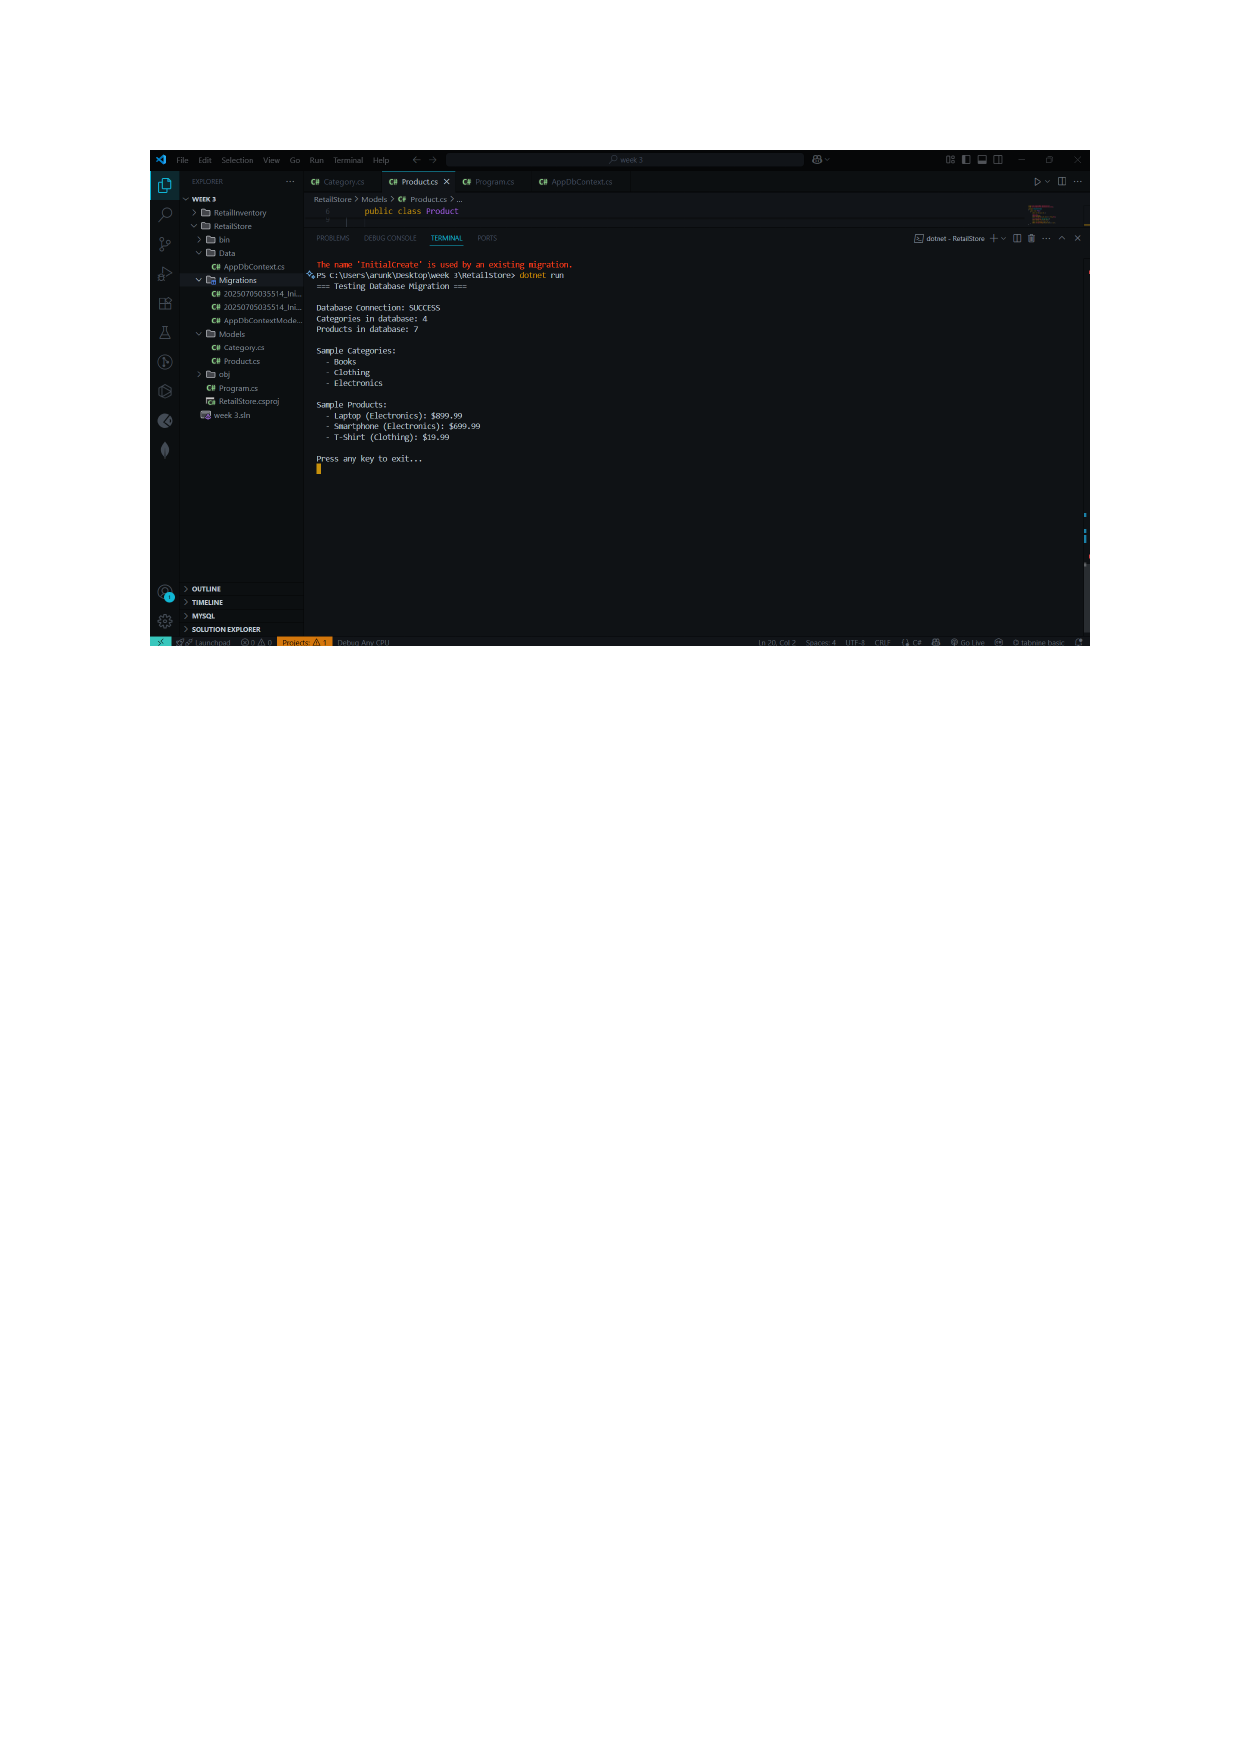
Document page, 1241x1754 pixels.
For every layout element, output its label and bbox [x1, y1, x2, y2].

picture [150, 150, 1090, 646]
